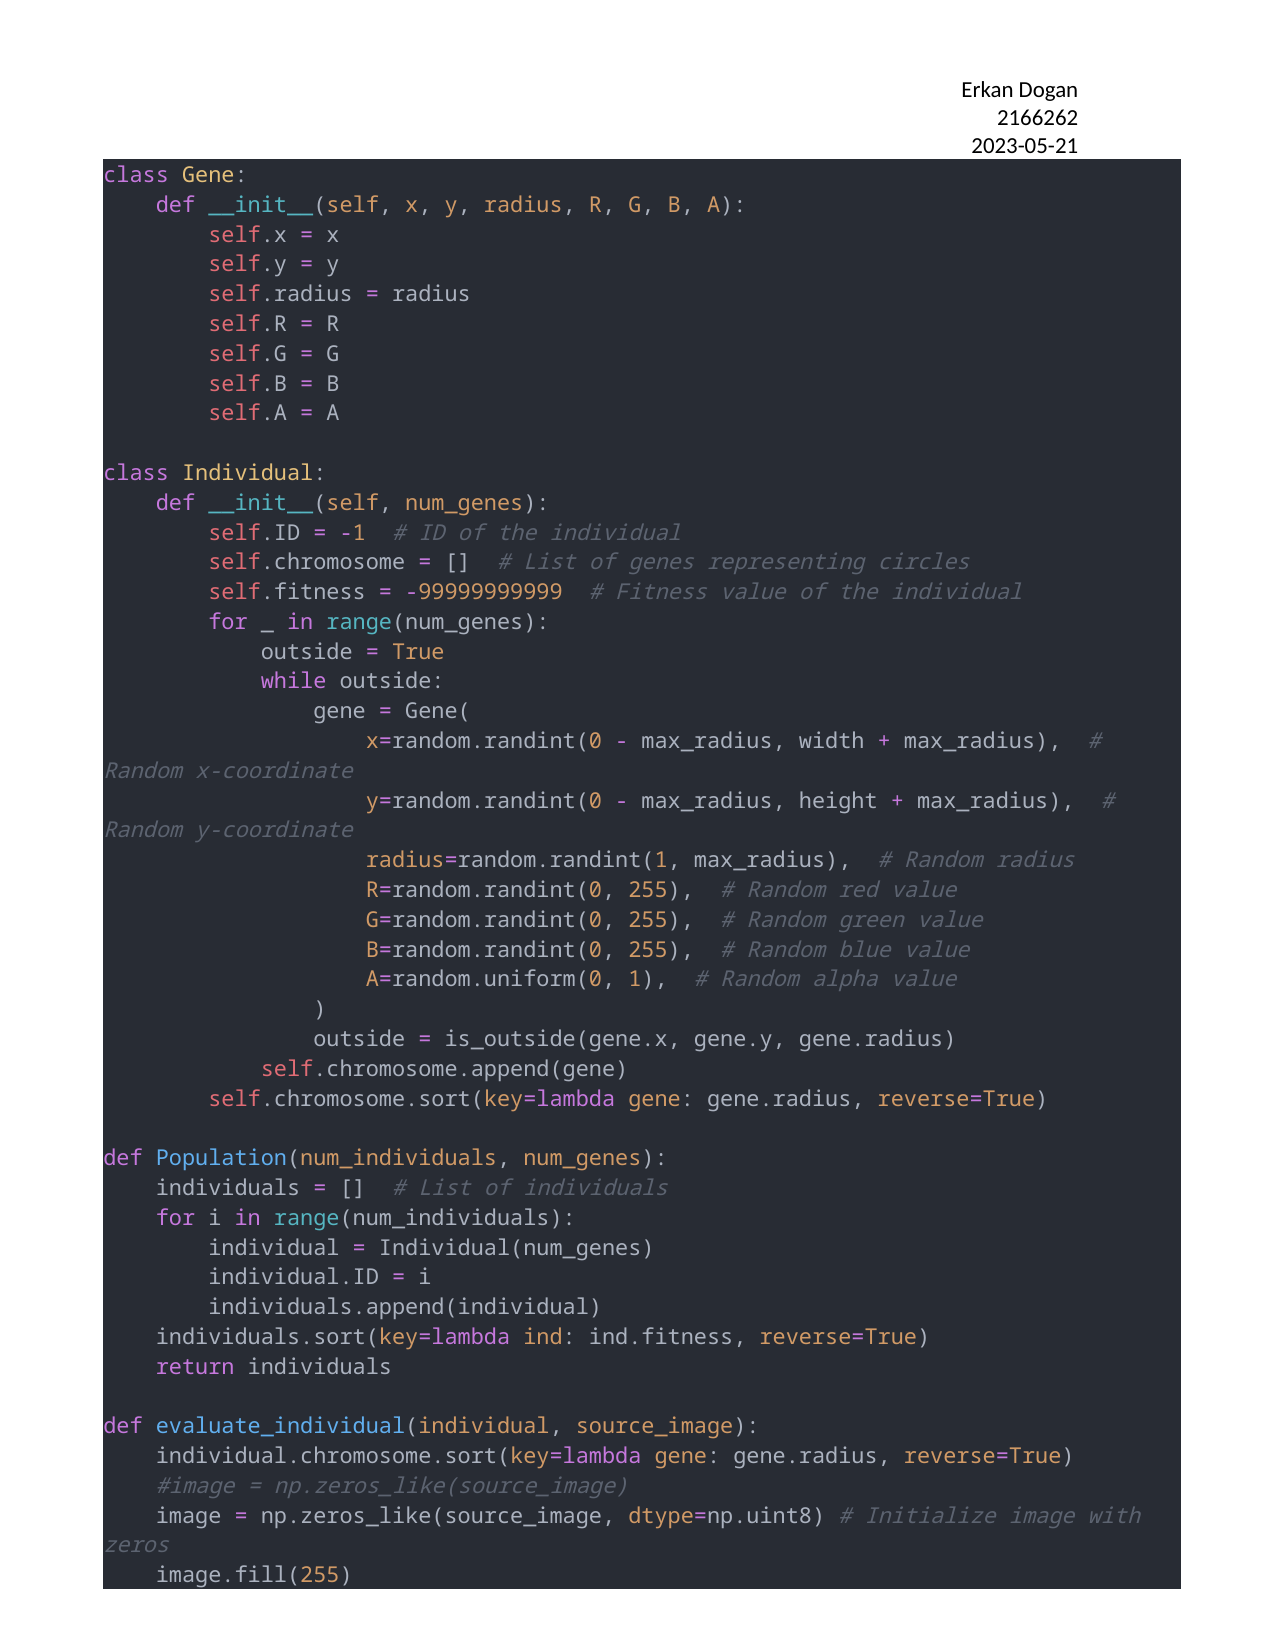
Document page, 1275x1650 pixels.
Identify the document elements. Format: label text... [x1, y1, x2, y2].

text self.radius = radius [103, 278, 1181, 308]
text self.chromosome = [] # List of genes representing circles [103, 546, 1181, 576]
text #image = np.zeros_like(source_image) [103, 1470, 1181, 1500]
text self.chromosome.sort(key=lambda gene: gene.radius, reverse=True) [103, 1083, 1181, 1112]
text self.ID = -1 # ID of the individual [103, 517, 1181, 546]
text image.fill(255) [103, 1559, 1181, 1589]
text B=random.randint(0, 255), # Random blue value [103, 934, 1181, 963]
text self.x = x [103, 219, 1181, 248]
text individual.chromosome.sort(key=lambda gene: gene.radius, reverse=True) [103, 1440, 1181, 1470]
text y=random.randint(0 - max_radius, height + max_radius), # Random y-coordinate [103, 785, 1181, 844]
text R=random.randint(0, 255), # Random red value [103, 874, 1181, 904]
text def __init__(self, x, y, radius, R, G, B, A): [103, 189, 1181, 219]
text self.B = B [103, 368, 1181, 397]
text while outside: [103, 666, 1181, 695]
text self.chromosome.append(gene) [103, 1053, 1181, 1083]
text class Individual: [103, 457, 1181, 487]
text def __init__(self, num_genes): [103, 487, 1181, 517]
text individuals = [] # List of individuals [103, 1172, 1181, 1202]
text G=random.randint(0, 255), # Random green value [103, 904, 1181, 934]
text def Population(num_individuals, num_genes): [103, 1142, 1181, 1172]
text for _ in range(num_genes): [103, 606, 1181, 636]
text outside = True [103, 636, 1181, 666]
text return individuals [103, 1351, 1181, 1381]
text individual = Individual(num_genes) [103, 1232, 1181, 1261]
text individual.ID = i [103, 1261, 1181, 1291]
text ) [103, 993, 1181, 1023]
text radius=random.randint(1, max_radius), # Random radius [103, 844, 1181, 874]
text image = np.zeros_like(source_image, dtype=np.uint8) # Initialize image with zeros [103, 1500, 1181, 1559]
text self.A = A [103, 397, 1181, 427]
text individuals.append(individual) [103, 1291, 1181, 1321]
text self.y = y [103, 248, 1181, 278]
text outside = is_outside(gene.x, gene.y, gene.radius) [103, 1023, 1181, 1053]
text self.fitness = -99999999999 # Fitness value of the individual [103, 576, 1181, 606]
text x=random.randint(0 - max_radius, width + max_radius), # Random x-coordinate [103, 725, 1181, 785]
text self.R = R [103, 308, 1181, 338]
text for i in range(num_individuals): [103, 1202, 1181, 1232]
text A=random.uniform(0, 1), # Random alpha value [103, 963, 1181, 993]
text individuals.sort(key=lambda ind: ind.fitness, reverse=True) [103, 1321, 1181, 1351]
text self.G = G [103, 338, 1181, 368]
text class Gene: [103, 159, 1181, 189]
text gene = Gene( [103, 695, 1181, 725]
text def evaluate_individual(individual, source_image): [103, 1410, 1181, 1440]
